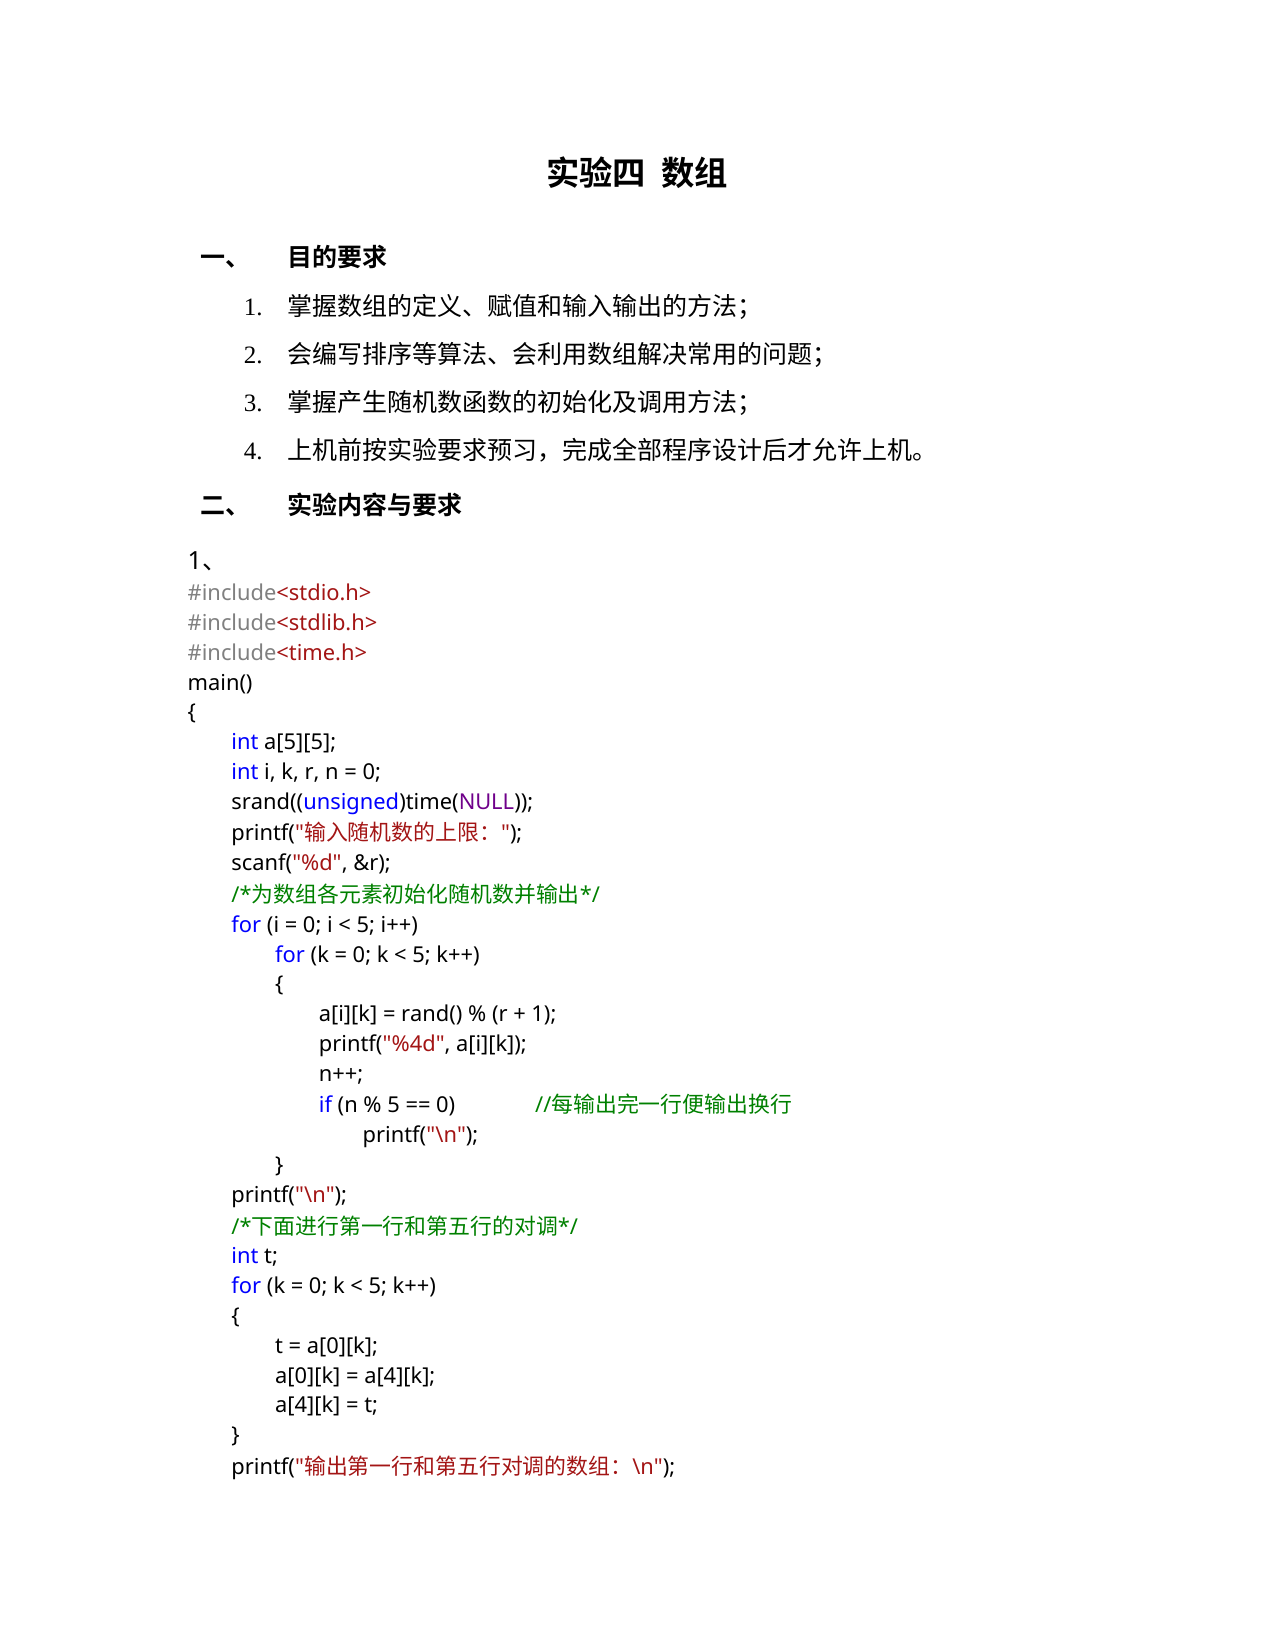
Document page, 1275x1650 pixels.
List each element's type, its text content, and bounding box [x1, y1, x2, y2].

text { [187, 968, 1087, 998]
text t = a[0][k]; [187, 1330, 1087, 1359]
text { [187, 1300, 1087, 1330]
text int t; [187, 1240, 1087, 1270]
text printf("\n"); [187, 1179, 1087, 1209]
text /*下面进行第一行和第五行的对调*/ [187, 1209, 1087, 1240]
text 4. 上机前按实验要求预习，完成全部程序设计后才允许上机。 二、 实验内容与要求 [200, 431, 947, 522]
text for (k = 0; k < 5; k++) [187, 1270, 1087, 1300]
text #include<stdio.h> [187, 577, 1087, 607]
text 一、 目的要求 [200, 238, 947, 274]
text a[i][k] = rand() % (r + 1); [187, 998, 1087, 1028]
text #include<stdlib.h> [187, 607, 1087, 637]
text printf("输入随机数的上限："); [187, 815, 1087, 847]
text 1、 [187, 541, 1087, 577]
text scanf("%d", &r); [187, 847, 1087, 877]
text } [187, 1419, 1087, 1449]
text for (i = 0; i < 5; i++) [187, 909, 1087, 938]
text 1. 掌握数组的定义、赋值和输入输出的方法； [244, 287, 947, 323]
text 实验四 数组 [187, 150, 1086, 194]
text srand((unsigned)time(NULL)); [187, 786, 1087, 815]
text a[4][k] = t; [187, 1389, 1087, 1419]
text main() [187, 666, 1087, 696]
text /*为数组各元素初始化随机数并输出*/ [187, 877, 1087, 909]
text int i, k, r, n = 0; [187, 756, 1087, 786]
text printf("\n"); [187, 1119, 1087, 1149]
text 2. 会编写排序等算法、会利用数组解决常用的问题； [244, 334, 947, 371]
text for (k = 0; k < 5; k++) [187, 938, 1087, 968]
text n++; [187, 1058, 1087, 1087]
text a[0][k] = a[4][k]; [187, 1359, 1087, 1389]
text if (n % 5 == 0) //每输出完一行便输出换行 [187, 1087, 1087, 1119]
text int a[5][5]; [187, 726, 1087, 756]
text #include<time.h> [187, 637, 1087, 666]
text { [187, 696, 1087, 726]
text printf("%4d", a[i][k]); [187, 1028, 1087, 1058]
text } [187, 1149, 1087, 1179]
text printf("输出第一行和第五行对调的数组：\n"); [187, 1449, 1087, 1481]
text 3. 掌握产生随机数函数的初始化及调用方法； [244, 383, 947, 419]
